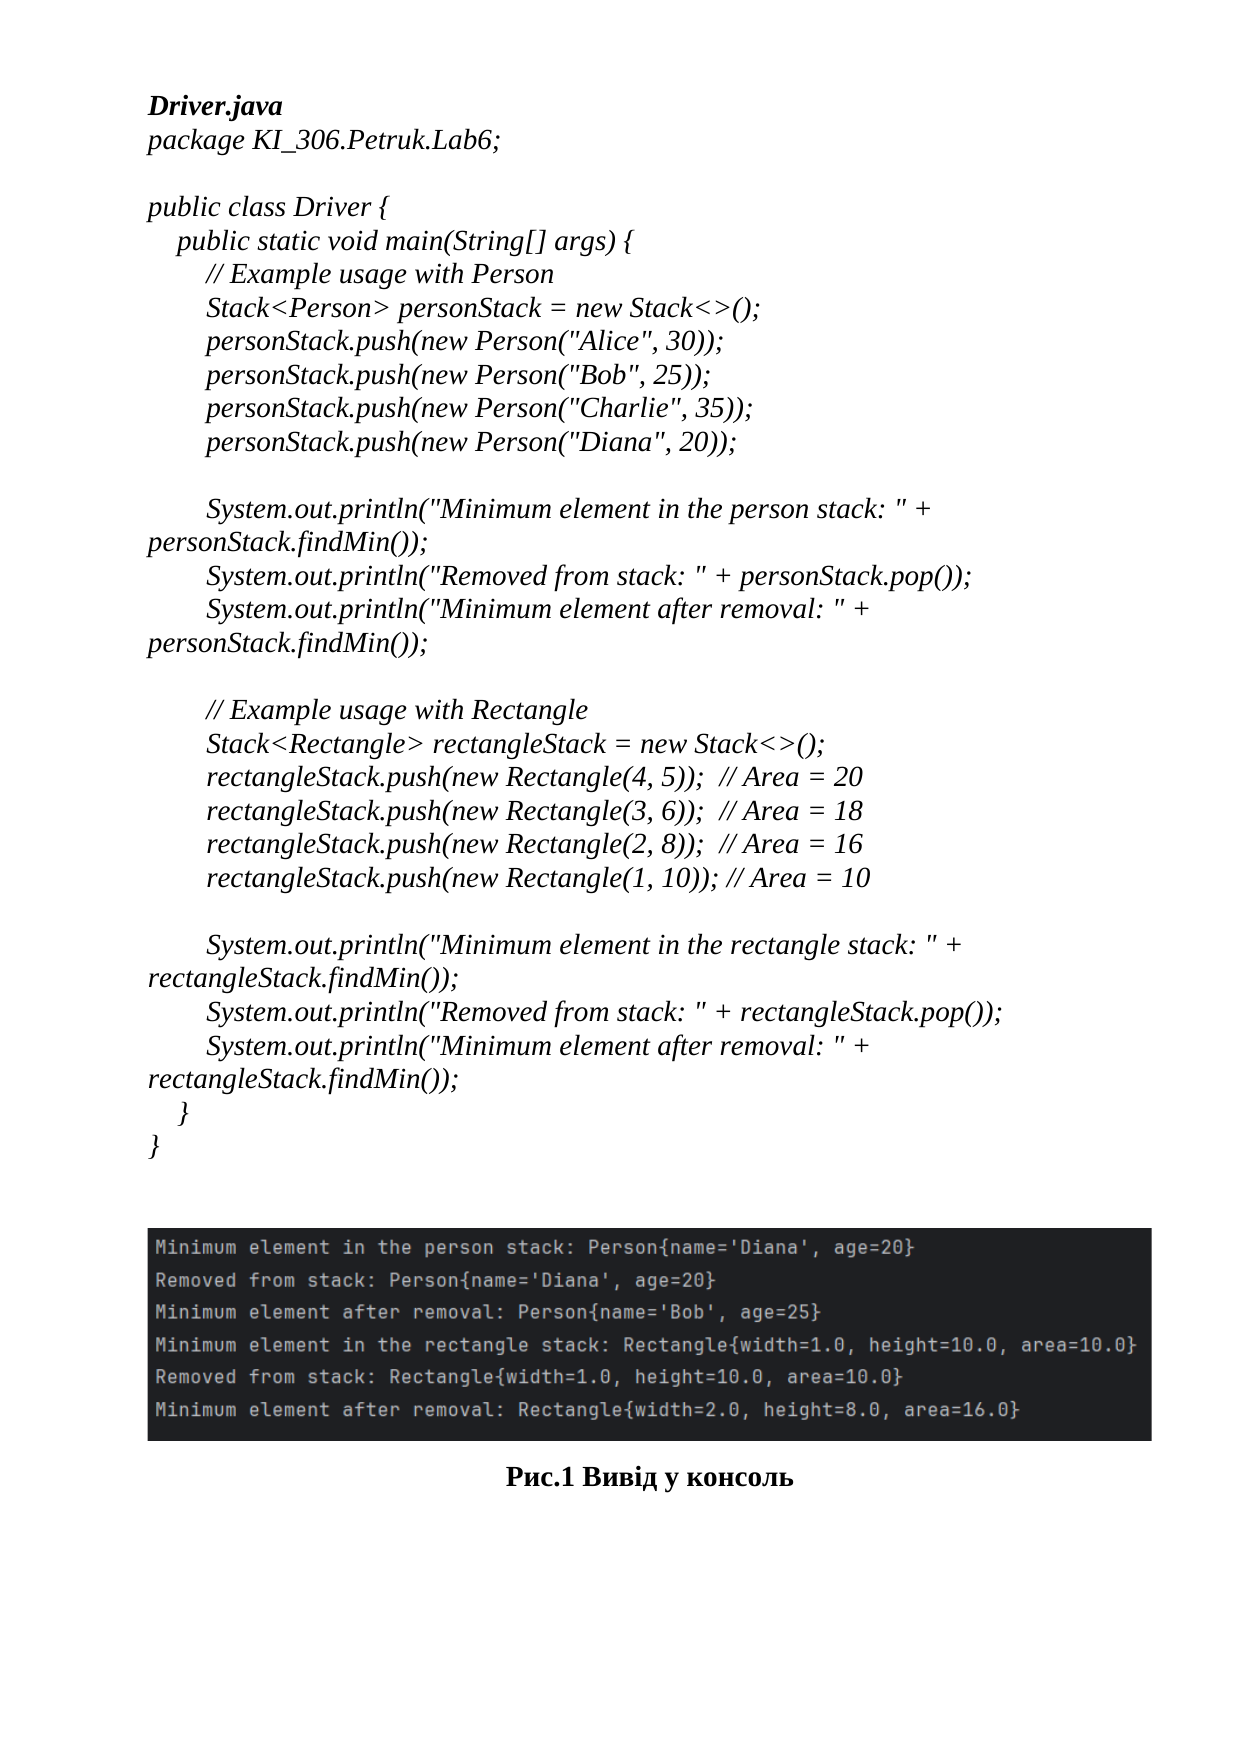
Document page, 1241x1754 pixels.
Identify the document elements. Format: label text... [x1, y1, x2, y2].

text Рис.1 Вивід у консоль [148, 1459, 1152, 1493]
picture [147, 1228, 1152, 1441]
text Driver.java [148, 88, 1152, 122]
text package KI_306.Petruk.Lab6; public class Driver { public static void main(String[] args) { // Example usage with Person Stack<Person> personStack = new Stack<>(); personStack.push(new Person("Alice", 30)); personStack.push(new Person("Bob", 25)); personStack.push(new Person("Charlie", 35)); personStack.push(new Person("Diana", 20)); System.out.println("Minimum element in the person stack: " + personStack.findMin()); System.out.println("Removed from stack: " + personStack.pop()); System.out.println("Minimum element after removal: " + personStack.findMin()); // Example usage with Rectangle Stack<Rectangle> rectangleStack = new Stack<>(); rectangleStack.push(new Rectangle(4, 5)); // Area = 20 rectangleStack.push(new Rectangle(3, 6)); // Area = 18 rectangleStack.push(new Rectangle(2, 8)); // Area = 16 rectangleStack.push(new Rectangle(1, 10)); // Area = 10 System.out.println("Minimum element in the rectangle stack: " + rectangleStack.findMin()); System.out.println("Removed from stack: " + rectangleStack.pop()); System.out.println("Minimum element after removal: " + rectangleStack.findMin()); } } [148, 122, 1152, 1162]
